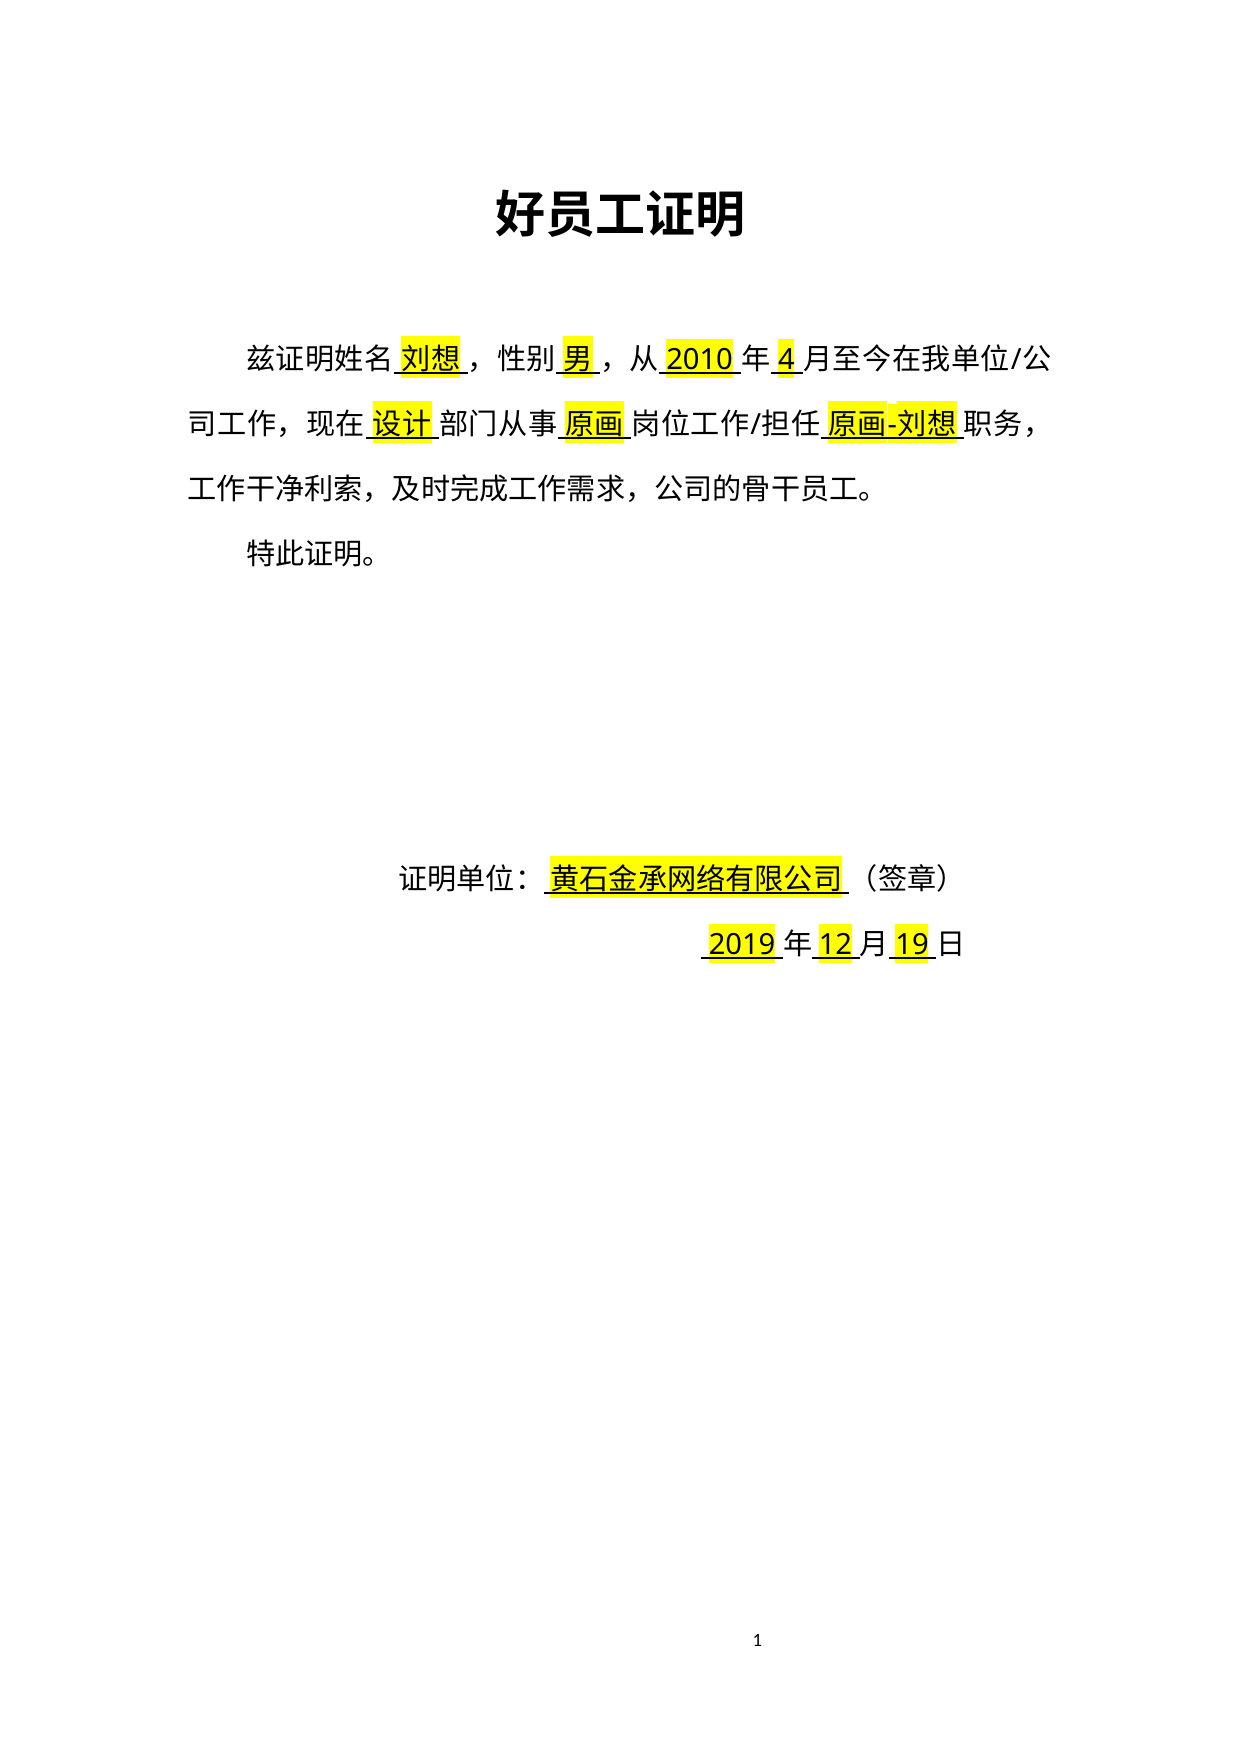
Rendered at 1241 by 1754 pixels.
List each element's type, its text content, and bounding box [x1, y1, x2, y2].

text 证明单位： 黄石金承网络有限公司 （签章） [187, 844, 965, 909]
text 好员工证明 [187, 162, 1053, 259]
text 兹证明姓名 刘想 ，性别 男 ，从 2010 年 4 月至今在我单位/公司工作，现在 设计 部门从事 原画 岗位工作/担任 原画-刘想 职务，工作干净利索，及时完成工作需求，公司的骨干员工。 [187, 324, 1053, 519]
text 特此证明。 [187, 519, 1053, 584]
text 2019 年 12 月 19 日 [187, 909, 965, 974]
